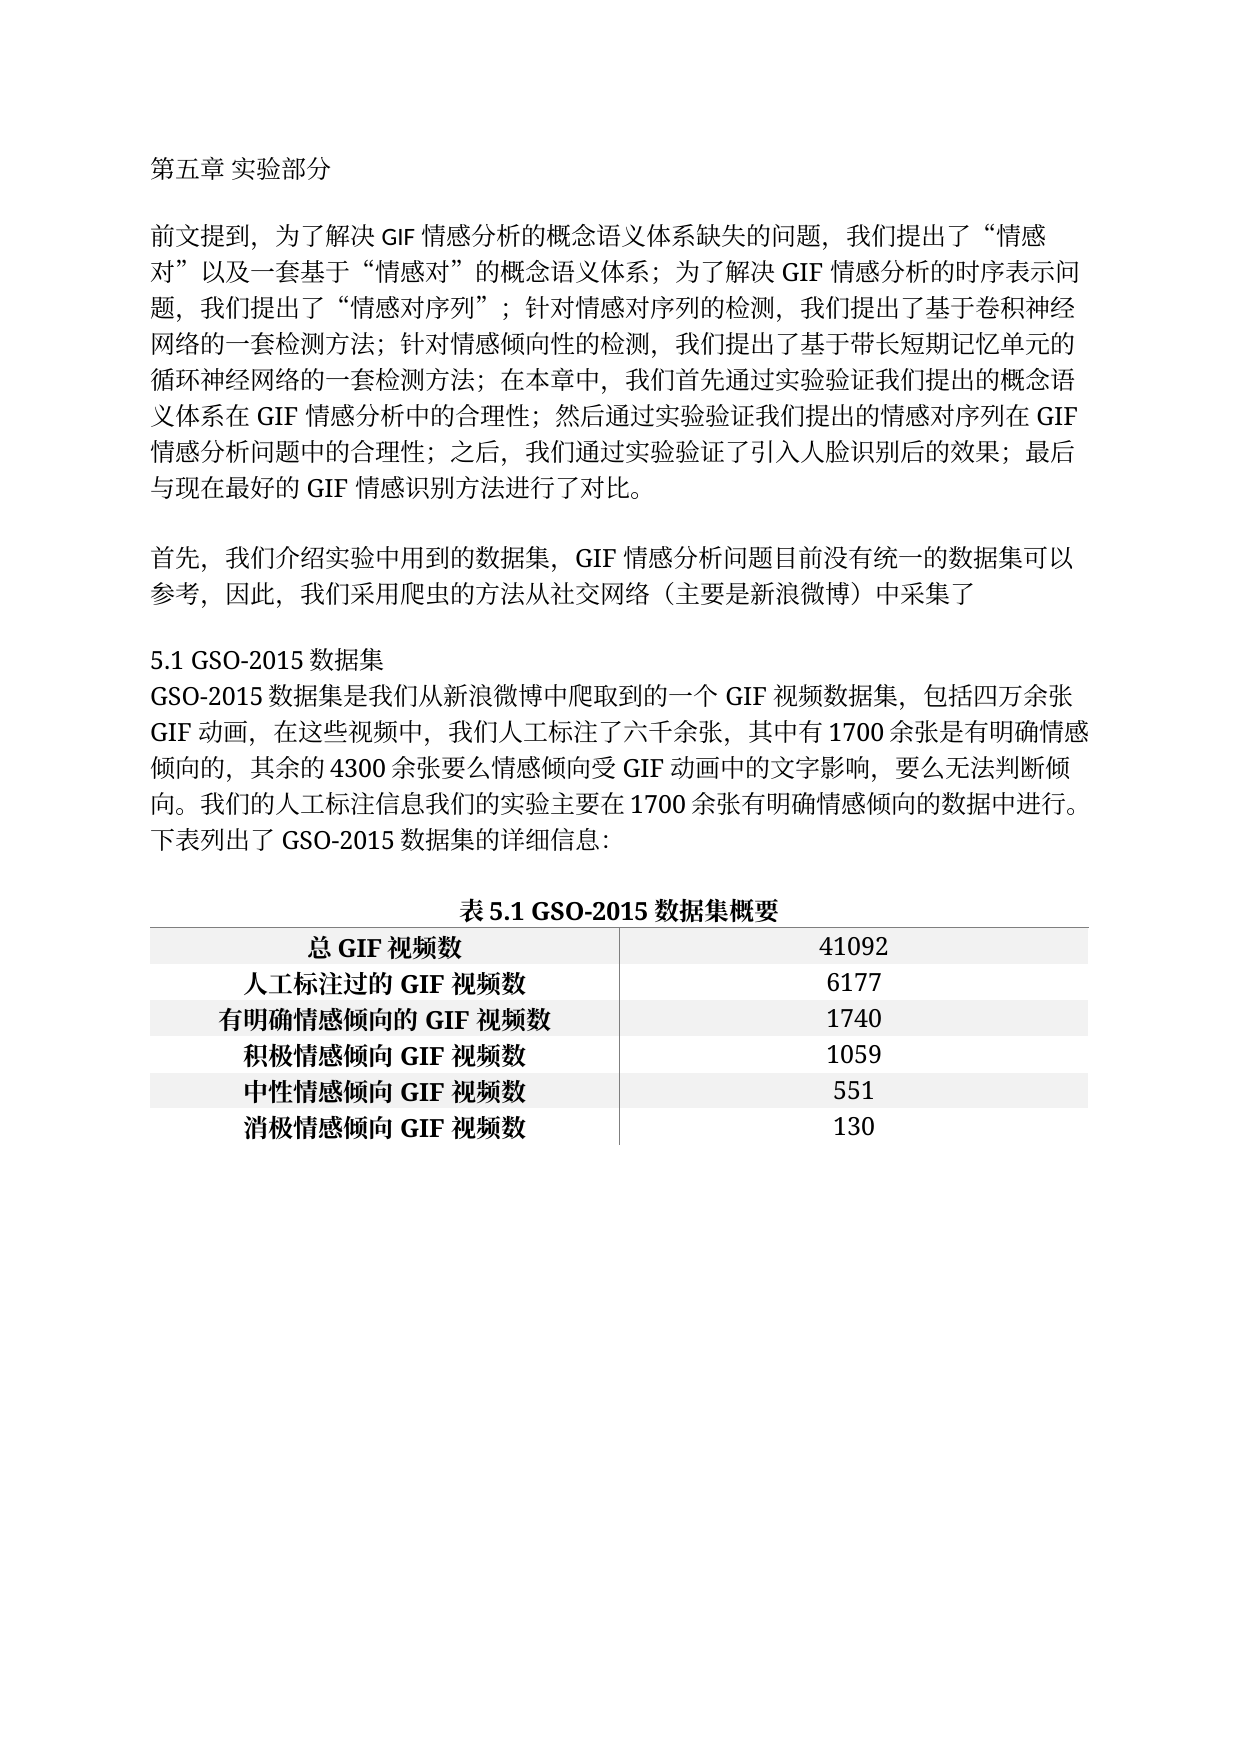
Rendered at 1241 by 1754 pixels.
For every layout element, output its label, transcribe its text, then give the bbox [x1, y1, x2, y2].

table_cell 中性情感倾向 GIF 视频数 [150, 1073, 619, 1108]
text GSO-2015数据集是我们从新浪微博中爬取到的一个 GIF 视频数据集，包括四万余张 GIF 动画，在这些视频中，我们人工标注了六千余张，其中有1700余张是有明确情感倾向的，其余的4300余张要么情感倾向受 GIF 动画中的文字影响，要么无法判断倾向。我们的人工标注信息我们的实验主要在1700余张有明确情感倾向的数据中进行。下表列出了 GSO-2015数据集的详细信息： [150, 677, 1090, 857]
table_cell 6177 [620, 964, 1088, 1000]
table_cell 130 [620, 1109, 1088, 1144]
table_cell 1059 [620, 1036, 1088, 1072]
table_cell 有明确情感倾向的 GIF 视频数 [150, 1000, 619, 1036]
table_header 表5.1 GSO-2015 数据集概要 [150, 891, 1088, 927]
text 前文提到，为了解决 GIF 情感分析的概念语义体系缺失的问题，我们提出了“情感对”以及一套基于“情感对”的概念语义体系；为了解决 GIF 情感分析的时序表示问题，我们提出了“情感对序列”；针对情感对序列的检测，我们提出了基于卷积神经网络的一套检测方法；针对情感倾向性的检测，我们提出了基于带长短期记忆单元的循环神经网络的一套检测方法；在本章中，我们首先通过实验验证我们提出的概念语义体系在 GIF 情感分析中的合理性；然后通过实验验证我们提出的情感对序列在 GIF 情感分析问题中的合理性；之后，我们通过实验验证了引入人脸识别后的效果；最后与现在最好的 GIF 情感识别方法进行了对比。 [150, 216, 1090, 504]
table_cell 1740 [620, 1000, 1088, 1036]
table_cell 人工标注过的 GIF 视频数 [150, 964, 619, 1000]
table_cell 积极情感倾向 GIF 视频数 [150, 1036, 619, 1072]
table_cell 41092 [620, 928, 1088, 964]
text 首先，我们介绍实验中用到的数据集，GIF 情感分析问题目前没有统一的数据集可以参考，因此，我们采用爬虫的方法从社交网络（主要是新浪微博）中采集了 [150, 538, 1090, 610]
table_cell 551 [620, 1073, 1088, 1108]
text 5.1 GSO-2015数据集 [150, 641, 1090, 677]
table_cell 消极情感倾向 GIF 视频数 [150, 1109, 619, 1144]
table_cell 总GIF视频数 [150, 928, 619, 964]
text 第五章 实验部分 [150, 150, 1090, 186]
